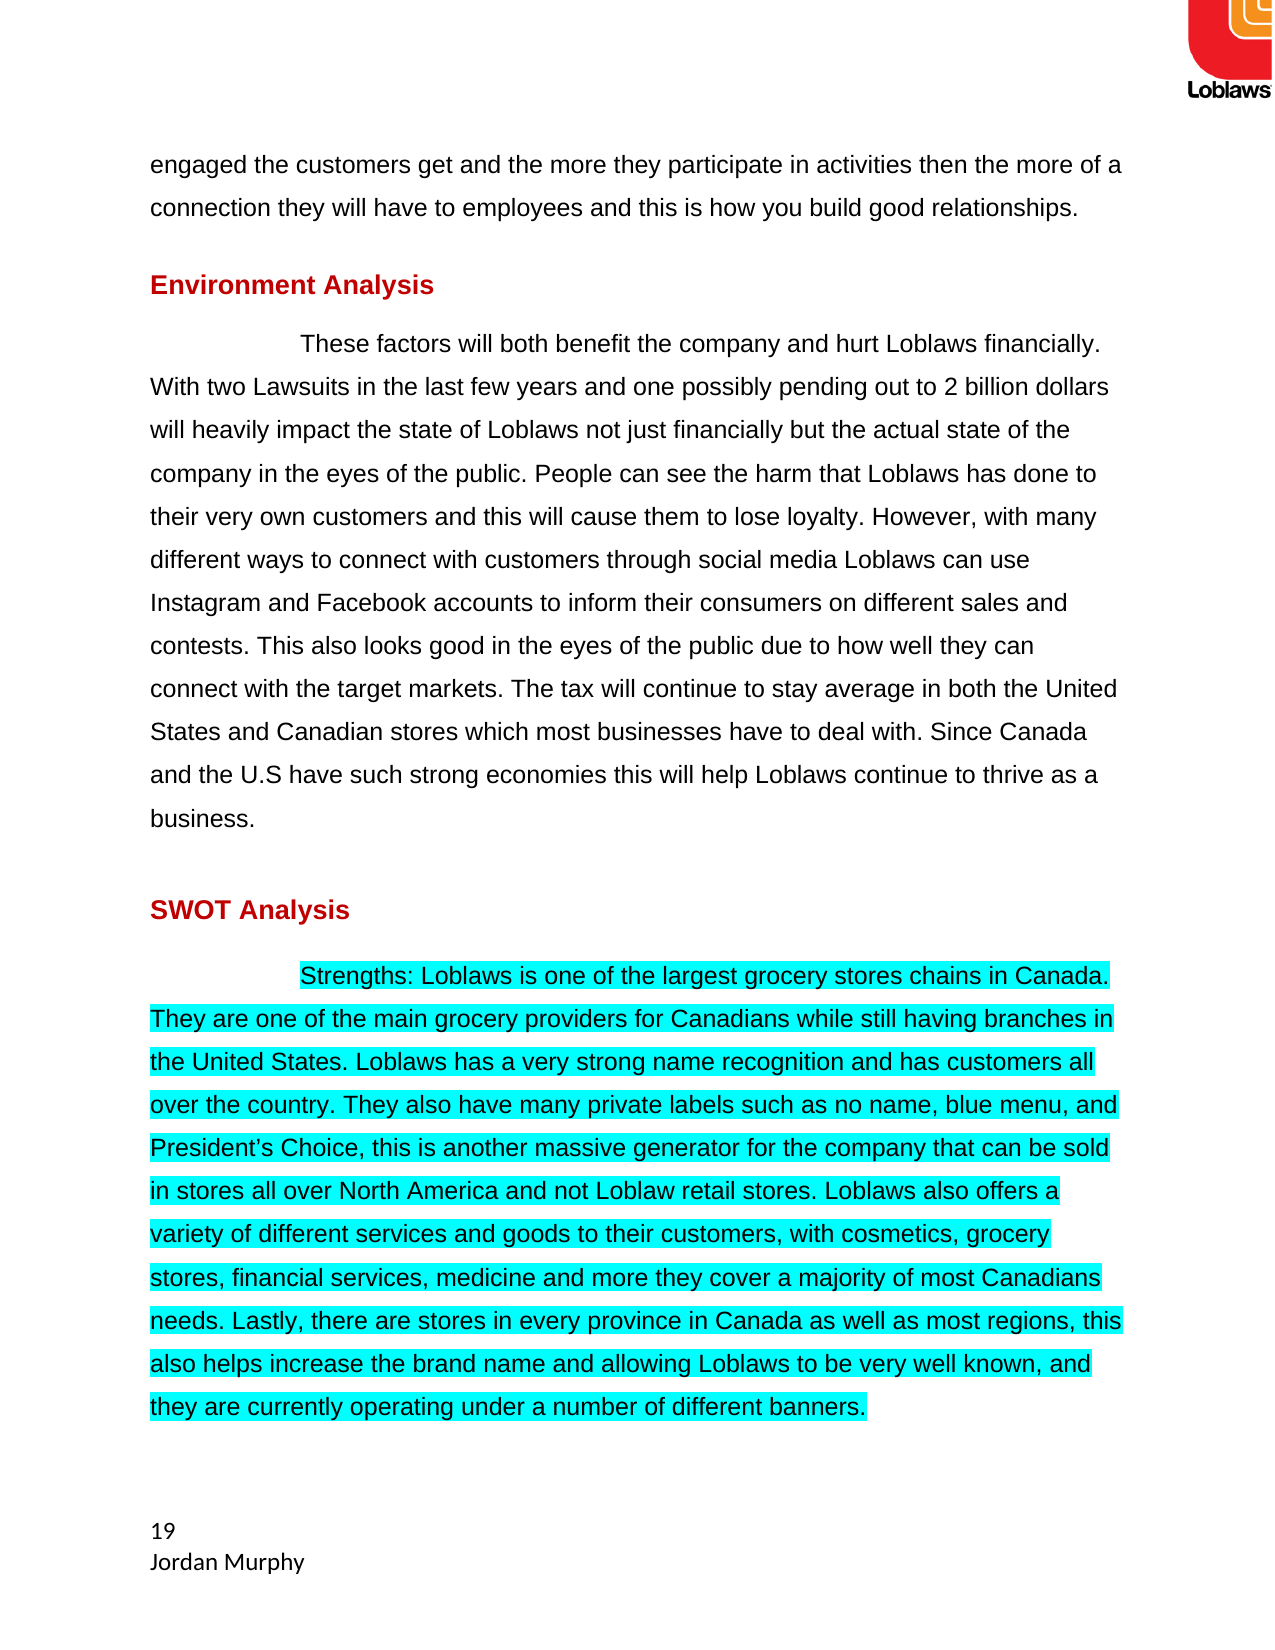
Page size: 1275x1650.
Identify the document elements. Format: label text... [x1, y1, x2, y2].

picture [1172, 0, 1275, 105]
subtitle Environment Analysis [150, 269, 1125, 300]
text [150, 150, 1125, 222]
text These factors will both benefit the company and hurt Loblaws financially. With two Lawsuits in the last few years and one possibly pending out to 2 billion dollars will heavily impact the state of Loblaws not just financially but the actual state of the company in the eyes of the public. People can see the harm that Loblaws has done to their very own customers and this will cause them to lose loyalty. However, with many different ways to connect with customers through social media Loblaws can use Instagram and Facebook accounts to inform their consumers on different sales and contests. This also looks good in the eyes of the public due to how well they can connect with the target markets. The tax will continue to stay average in both the United States and Canadian stores which most businesses have to deal with. Since Canada and the U.S have such strong economies this will help Loblaws continue to thrive as a business. [150, 329, 1125, 832]
subtitle SWOT Analysis [150, 894, 1125, 925]
text Strengths: Loblaws is one of the largest grocery stores chains in Canada. They are one of the main grocery providers for Canadians while still having branches in the United States. Loblaws has a very strong name recognition and has customers all over the country. They also have many private labels such as no name, blue menu, and President’s Choice, this is another massive generator for the company that can be sold in stores all over North America and not Loblaw retail stores. Loblaws also offers a variety of different services and goods to their customers, with cosmetics, grocery stores, financial services, medicine and more they cover a majority of most Canadians needs. Lastly, there are stores in every province in Canada as well as most regions, this also helps increase the brand name and allowing Loblaws to be very well known, and they are currently operating under a number of different banners. [150, 961, 1125, 1421]
